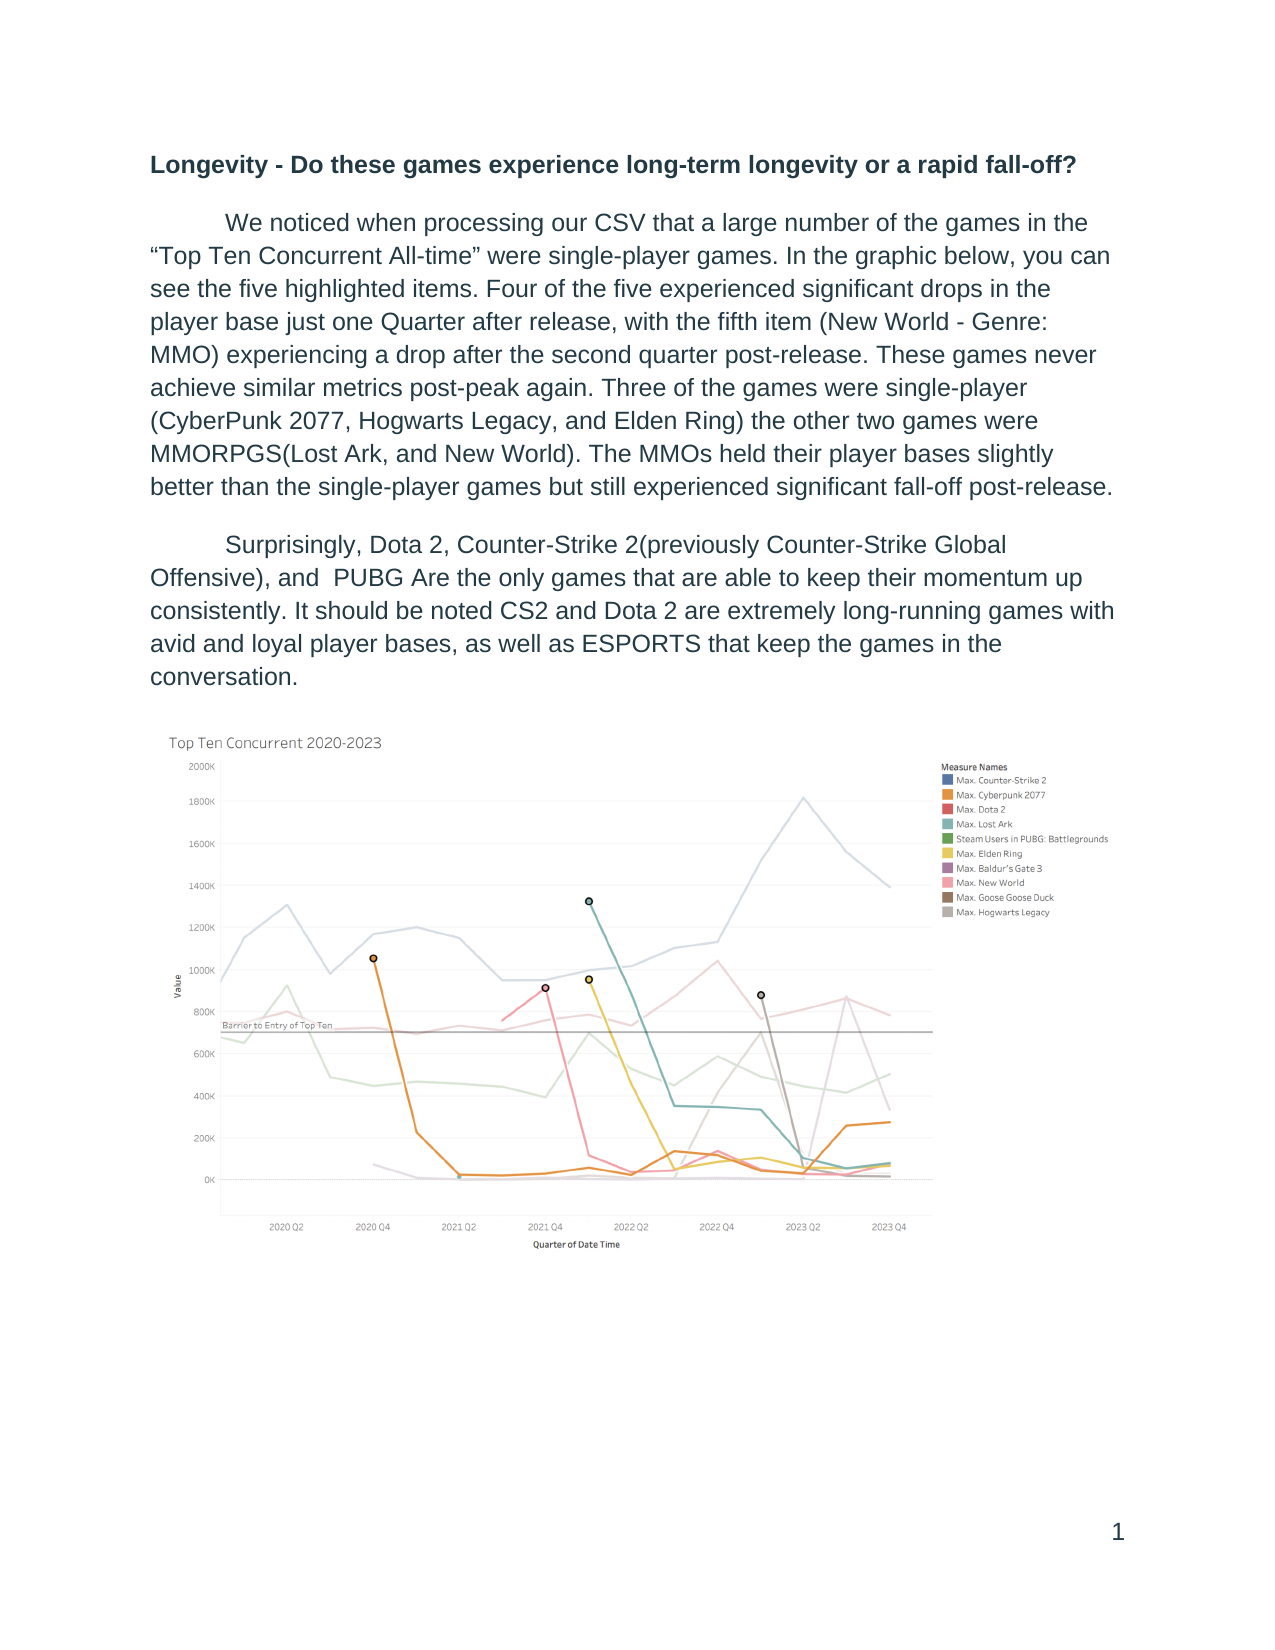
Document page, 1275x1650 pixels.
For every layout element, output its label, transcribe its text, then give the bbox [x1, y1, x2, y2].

picture [150, 720, 1125, 1252]
text Surprisingly, Dota 2, Counter-Strike 2(previously Counter-Strike Global Offensive), and PUBG Are the only games that are able to keep their momentum up consistently. It should be noted CS2 and Dota 2 are extremely long-running games with avid and loyal player bases, as well as ESPORTS that keep the games in the conversation. [150, 530, 1125, 691]
text Longevity - Do these games experience long-term longevity or a rapid fall-off? [150, 150, 1125, 179]
text We noticed when processing our CSV that a large number of the games in the “Top Ten Concurrent All-time” were single-player games. In the graphic below, you can see the five highlighted items. Four of the five experienced significant drops in the player base just one Quarter after release, with the fifth item (New World - Genre: MMO) experiencing a drop after the second quarter post-release. These games never achieve similar metrics post-peak again. Three of the games were single-player (CyberPunk 2077, Hogwarts Legacy, and Elden Ring) the other two games were MMORPGS(Lost Ark, and New World). The MMOs held their player bases slightly better than the single-player games but still experienced significant fall-off post-release. [150, 208, 1125, 501]
